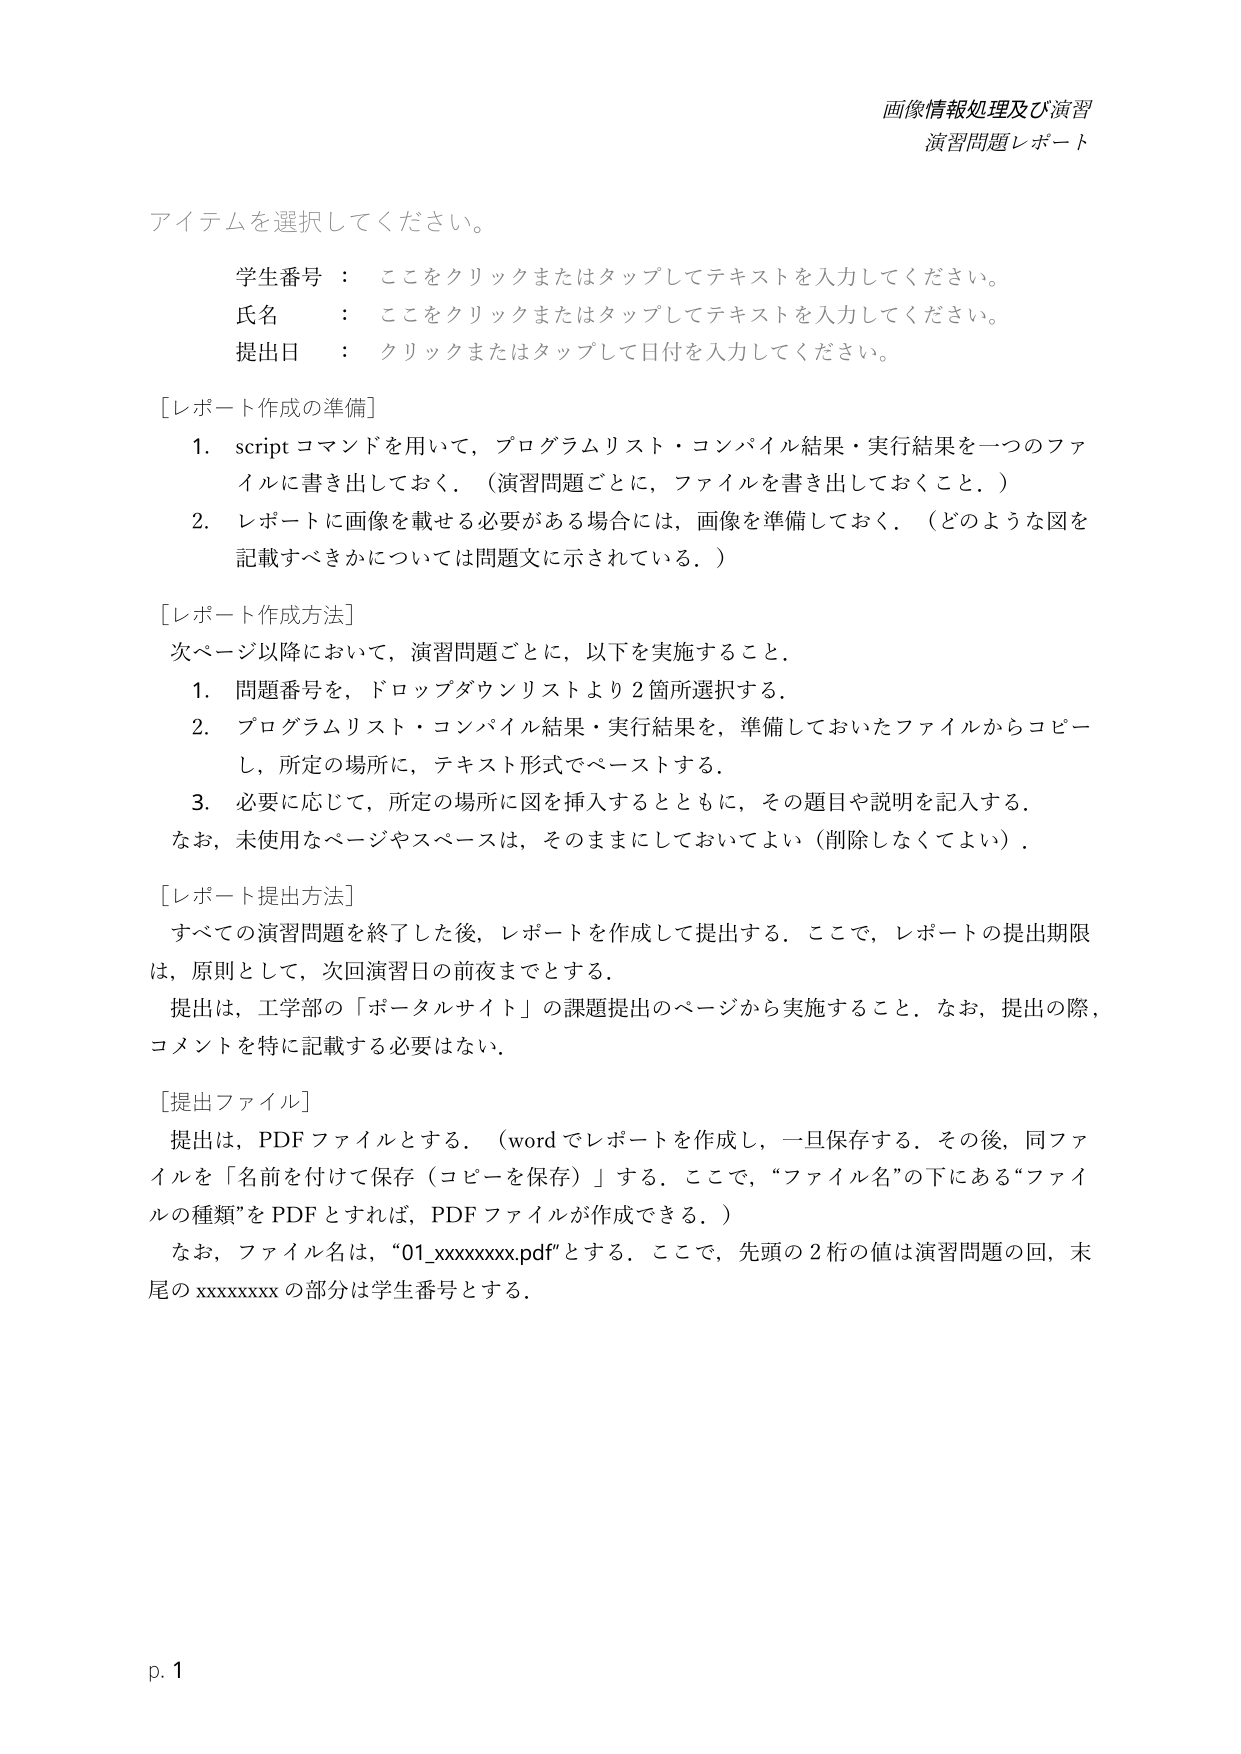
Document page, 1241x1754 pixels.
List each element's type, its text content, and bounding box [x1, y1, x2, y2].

text 学生番号 ： [235, 254, 1092, 292]
list 問題番号を，ドロップダウンリストより2箇所選択する． [191, 667, 1092, 704]
text すべての演習問題を終了した後，レポートを作成して提出する．ここで，レポートの提出期限は，原則として，次回演習日の前夜までとする． [148, 910, 1092, 985]
text ［レポート提出方法］ [148, 873, 1092, 910]
text 提出は，PDFファイルとする．（wordでレポートを作成し，一旦保存する．その後，同ファイルを「名前を付けて保存（コピーを保存）」する．ここで，“ファイル名”の下にある“ファイルの種類”をPDFとすれば，PDFファイルが作成できる．） [148, 1117, 1092, 1229]
list 必要に応じて，所定の場所に図を挿入するとともに，その題目や説明を記入する． [191, 779, 1092, 817]
text 提出日 ： [235, 329, 1092, 367]
text ［提出ファイル］ [148, 1079, 1092, 1117]
text なお，未使用なページやスペースは，そのままにしておいてよい（削除しなくてよい）． [148, 817, 1092, 854]
text 提出は，工学部の「ポータルサイト」の課題提出のページから実施すること．なお，提出の際，コメントを特に記載する必要はない． [148, 985, 1092, 1060]
text ［レポート作成の準備］ [148, 385, 1092, 423]
text 氏名 ： [235, 292, 1092, 329]
list レポートに画像を載せる必要がある場合には，画像を準備しておく．（どのような図を記載すべきかについては問題文に示されている．） [191, 498, 1092, 573]
text ［レポート作成方法］ [148, 592, 1092, 629]
text 次ページ以降において，演習問題ごとに，以下を実施すること． [148, 629, 1092, 667]
list scriptコマンドを用いて，プログラムリスト・コンパイル結果・実行結果を一つのファイルに書き出しておく．（演習問題ごとに，ファイルを書き出しておくこと．） [191, 423, 1092, 498]
text なお，ファイル名は，“01_xxxxxxxx.pdf”とする．ここで，先頭の2桁の値は演習問題の回，末尾のxxxxxxxxの部分は学生番号とする． [148, 1229, 1092, 1304]
list プログラムリスト・コンパイル結果・実行結果を，準備しておいたファイルからコピーし，所定の場所に，テキスト形式でペーストする． [191, 704, 1092, 779]
